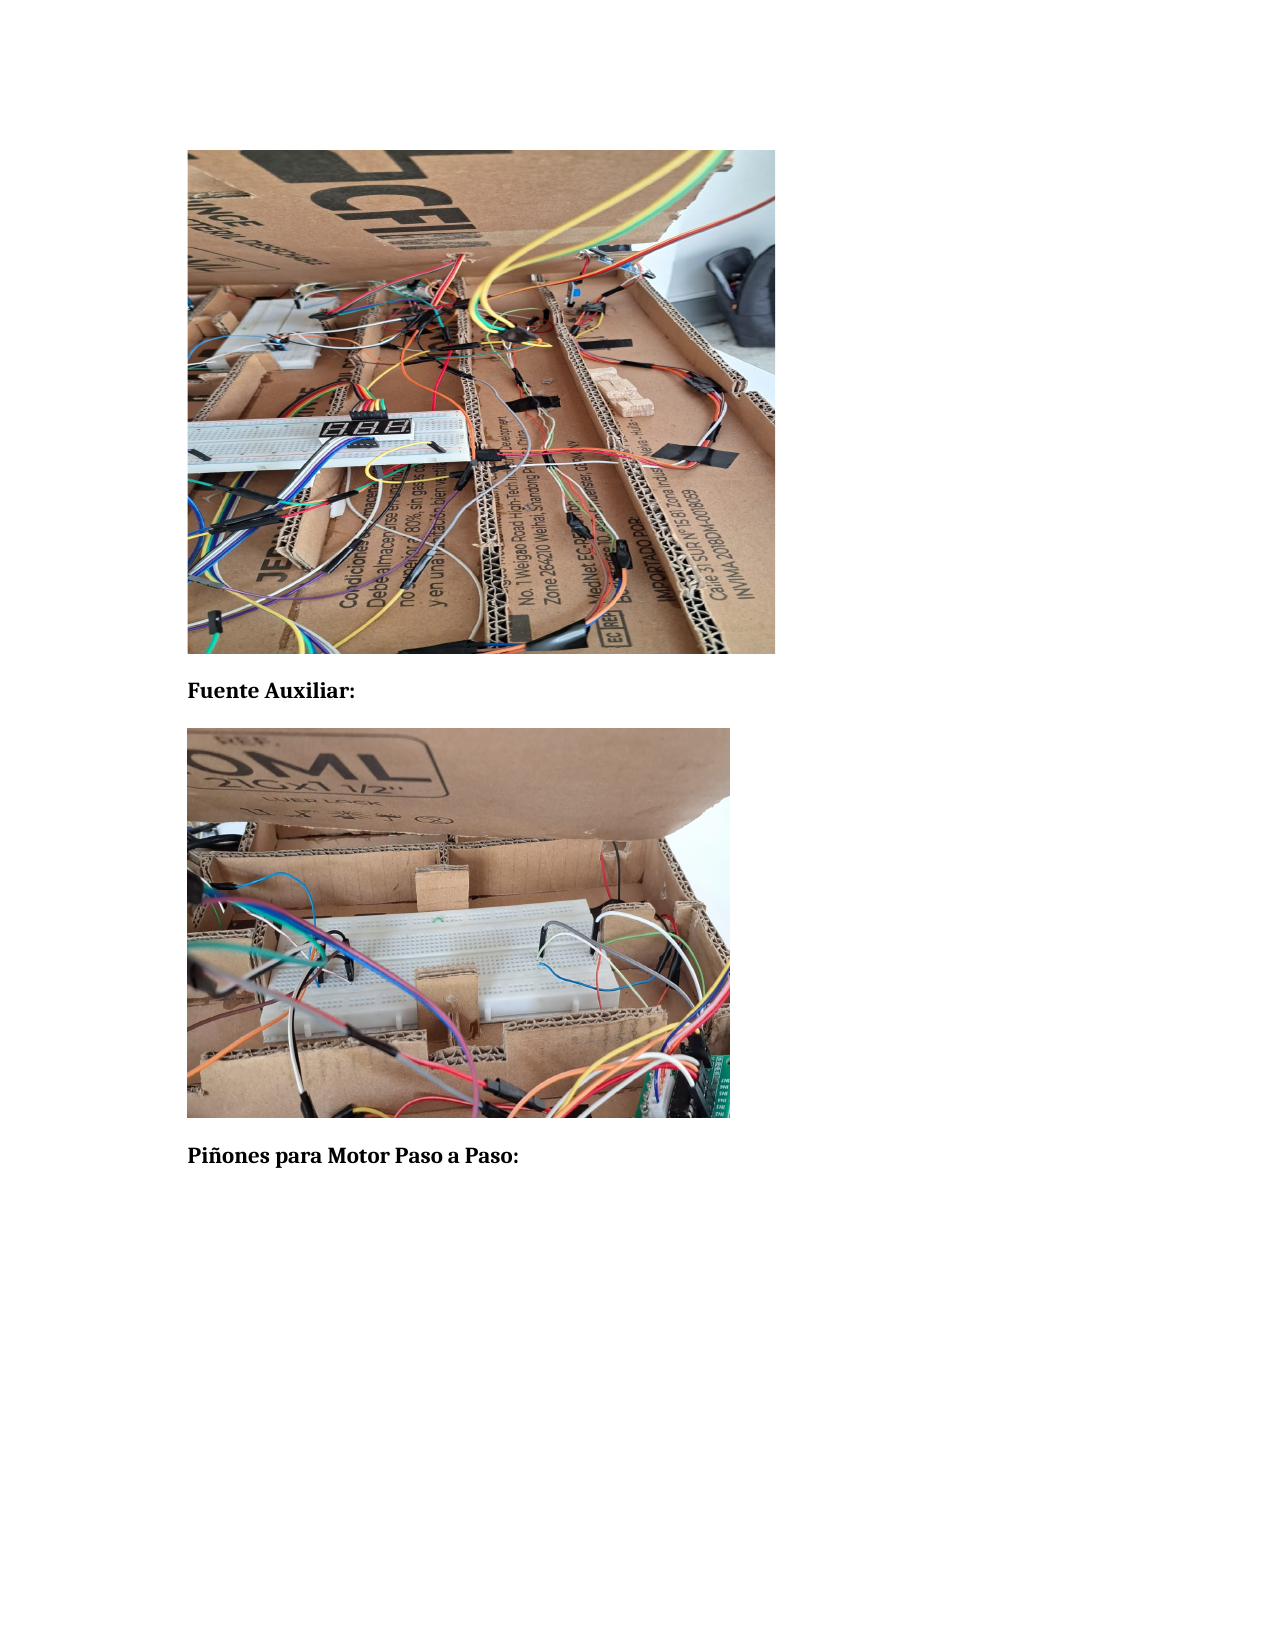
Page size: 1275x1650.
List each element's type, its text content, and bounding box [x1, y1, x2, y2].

picture [187, 728, 730, 1118]
picture [187, 150, 775, 654]
text Fuente Auxiliar: [187, 678, 1087, 704]
text Piñones para Motor Paso a Paso: [187, 1143, 1087, 1169]
